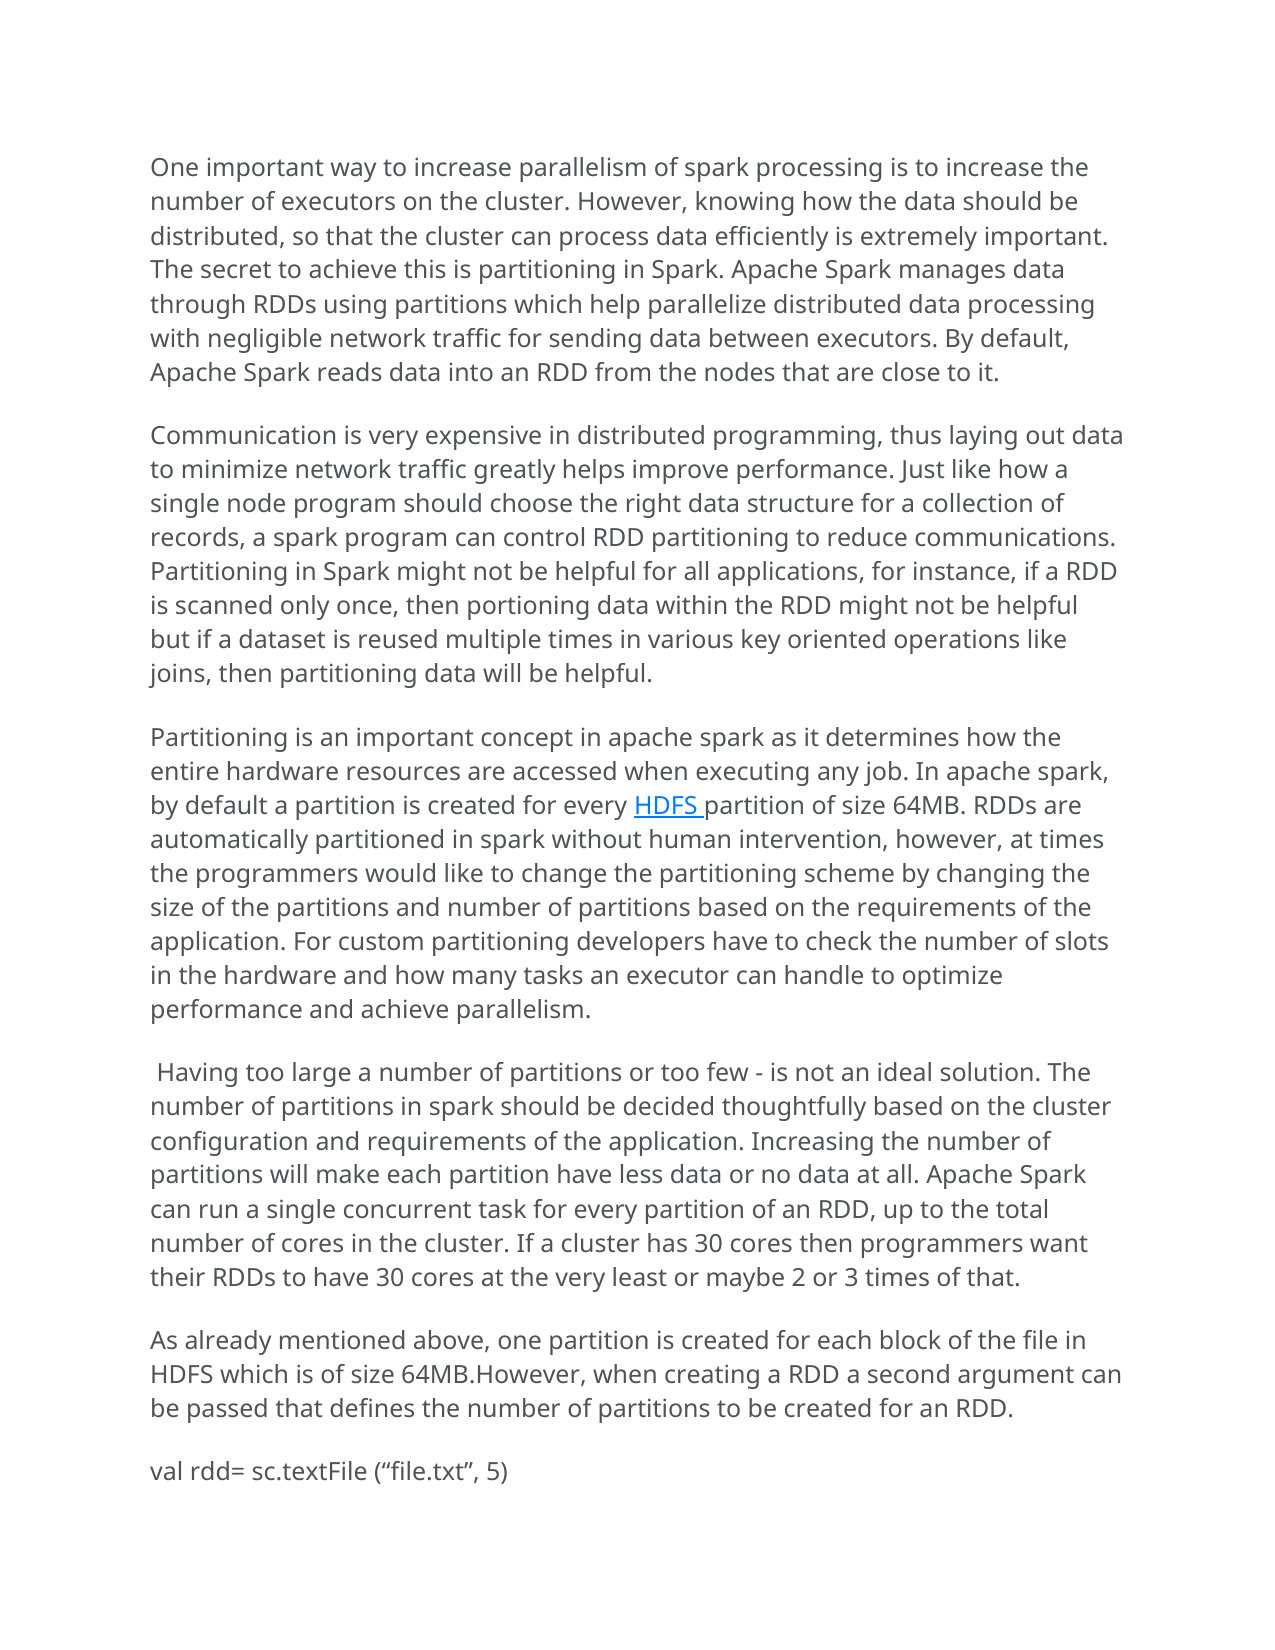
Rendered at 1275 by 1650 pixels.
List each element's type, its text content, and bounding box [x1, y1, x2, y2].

text Partitioning is an important concept in apache spark as it determines how the entire hardware resources are accessed when executing any job. In apache spark, by default a partition is created for every HDFS partition of size 64MB. RDDs are automatically partitioned in spark without human intervention, however, at times the programmers would like to change the partitioning scheme by changing the size of the partitions and number of partitions based on the requirements of the application. For custom partitioning developers have to check the number of slots in the hardware and how many tasks an executor can handle to optimize performance and achieve parallelism. [150, 719, 1125, 1026]
text As already mentioned above, one partition is created for each block of the file in HDFS which is of size 64MB.However, when creating a RDD a second argument can be passed that defines the number of partitions to be created for an RDD. [150, 1323, 1125, 1425]
text Communication is very expensive in distributed programming, thus laying out data to minimize network traffic greatly helps improve performance. Just like how a single node program should choose the right data structure for a collection of records, a spark program can control RDD partitioning to reduce communications. Partitioning in Spark might not be helpful for all applications, for instance, if a RDD is scanned only once, then portioning data within the RDD might not be helpful but if a dataset is reused multiple times in various key oriented operations like joins, then partitioning data will be helpful. [150, 418, 1125, 690]
text One important way to increase parallelism of spark processing is to increase the number of executors on the cluster. However, knowing how the data should be distributed, so that the cluster can process data efficiently is extremely important. The secret to achieve this is partitioning in Spark. Apache Spark manages data through RDDs using partitions which help parallelize distributed data processing with negligible network traffic for sending data between executors. By default, Apache Spark reads data into an RDD from the nodes that are close to it. [150, 150, 1125, 388]
text Having too large a number of partitions or too few - is not an ideal solution. The number of partitions in spark should be decided thoughtfully based on the cluster configuration and requirements of the application. Increasing the number of partitions will make each partition have less data or no data at all. Apache Spark can run a single concurrent task for every partition of an RDD, up to the total number of cores in the cluster. If a cluster has 30 cores then programmers want their RDDs to have 30 cores at the very least or maybe 2 or 3 times of that. [150, 1055, 1125, 1293]
text val rdd= sc.textFile (“file.txt”, 5) [150, 1454, 1125, 1488]
